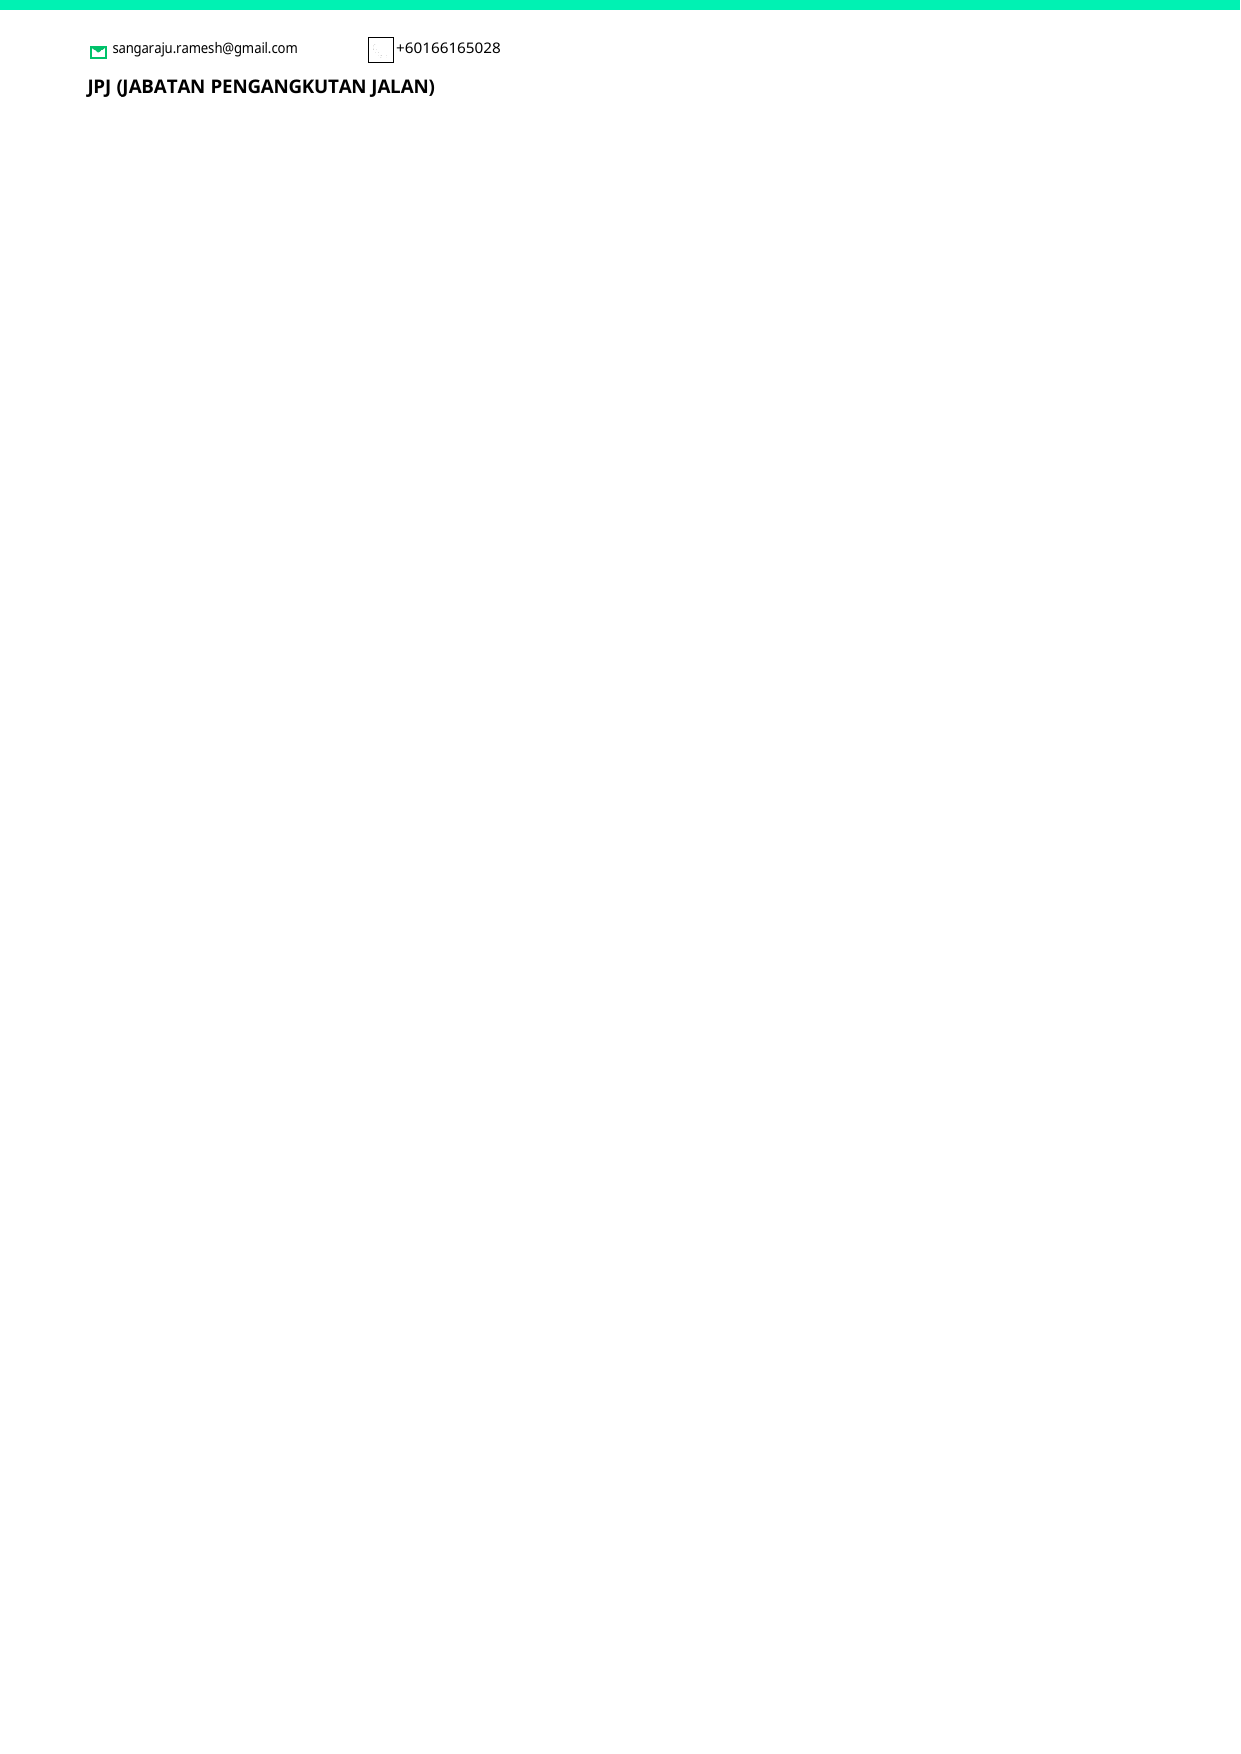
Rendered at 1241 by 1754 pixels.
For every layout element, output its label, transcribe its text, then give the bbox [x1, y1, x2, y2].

picture [369, 38, 393, 62]
picture [85, 37, 111, 63]
subtitle JPJ (JABATAN PENGANGKUTAN JALAN) [87, 73, 1240, 99]
